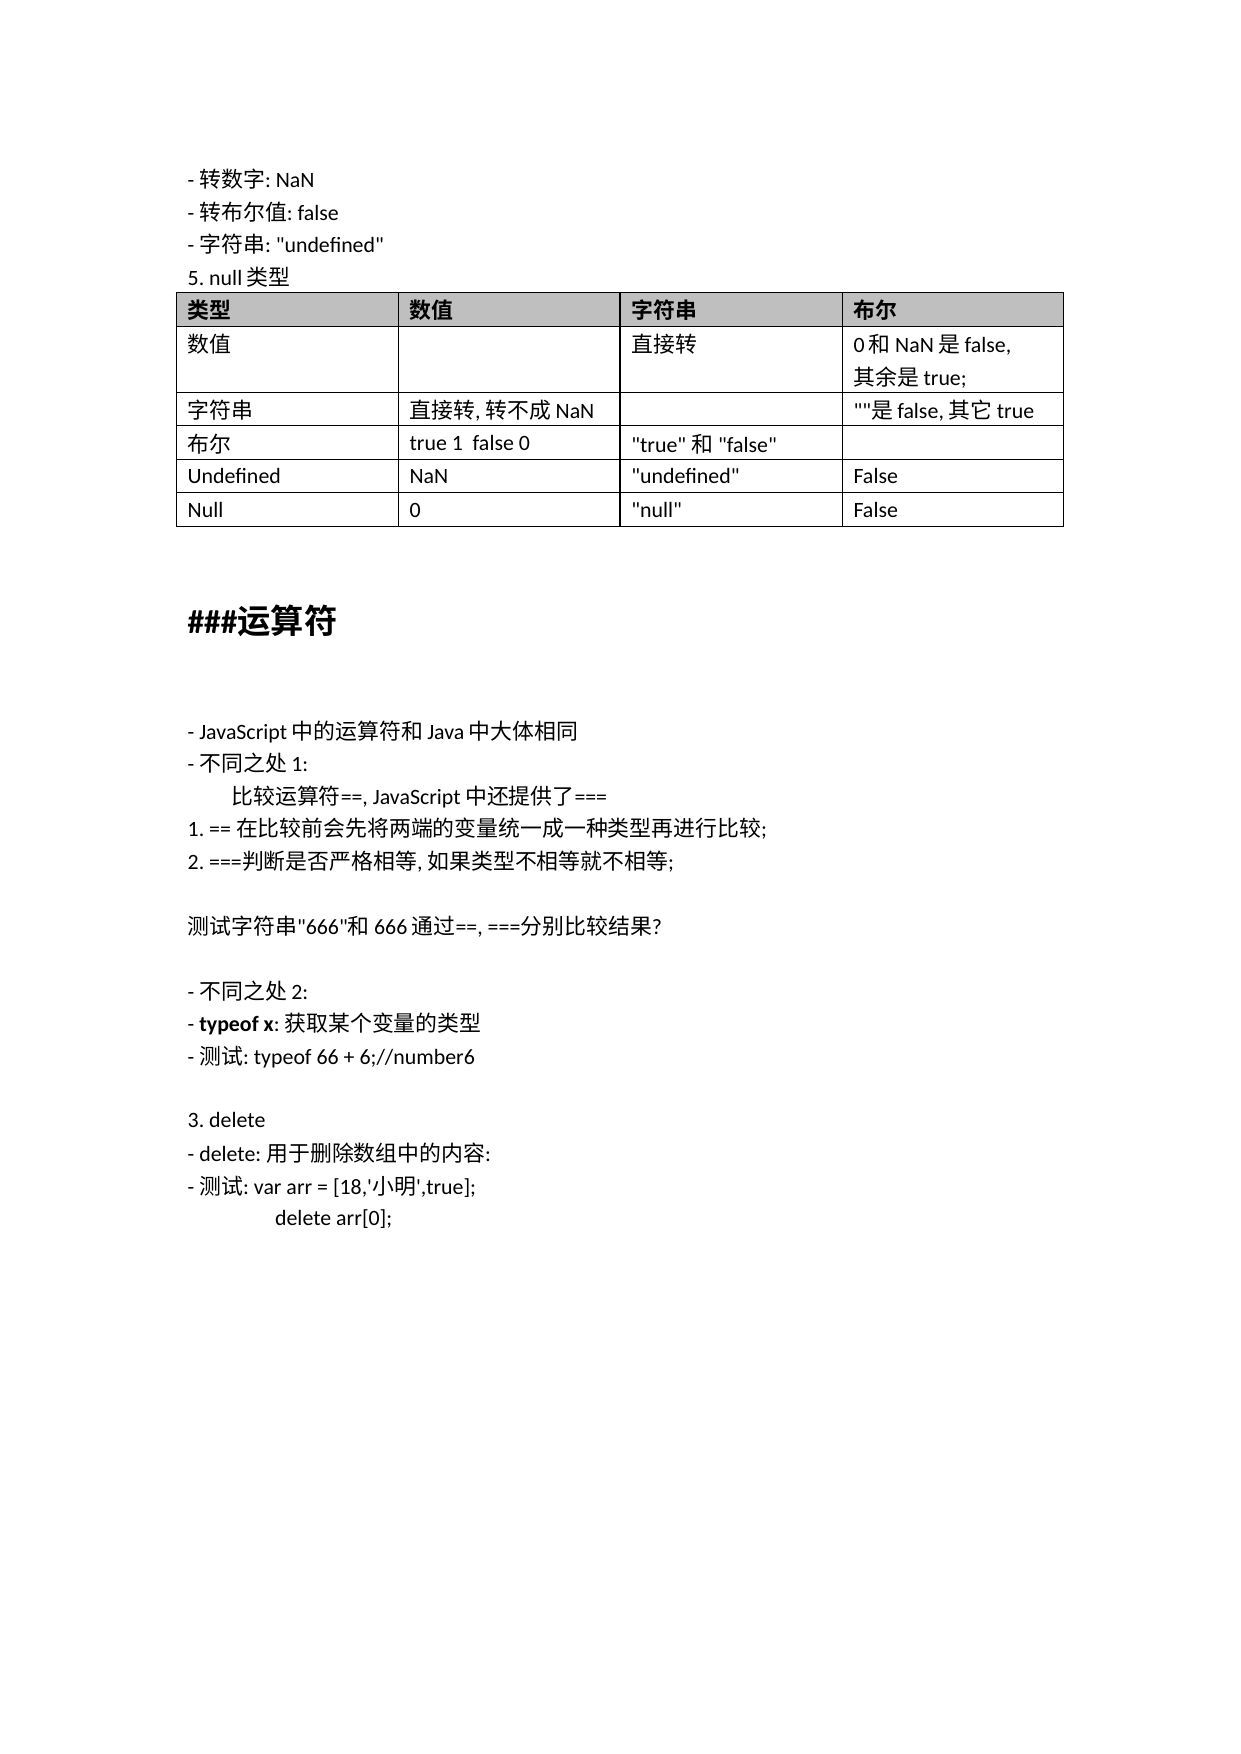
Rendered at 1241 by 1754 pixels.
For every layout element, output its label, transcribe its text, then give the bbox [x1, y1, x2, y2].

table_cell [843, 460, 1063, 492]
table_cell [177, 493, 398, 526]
text 3. delete [187, 1103, 1053, 1136]
subtitle ###运算符 [187, 586, 1053, 651]
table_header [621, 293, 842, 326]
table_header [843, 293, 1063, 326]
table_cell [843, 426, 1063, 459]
text delete arr[0]; [187, 1201, 1053, 1233]
text 比较运算符==, JavaScript中还提供了=== [187, 778, 1053, 811]
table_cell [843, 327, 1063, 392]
text - JavaScript中的运算符和Java中大体相同 [187, 713, 1053, 746]
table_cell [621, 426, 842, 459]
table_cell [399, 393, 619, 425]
text - 不同之处2: [187, 973, 1053, 1006]
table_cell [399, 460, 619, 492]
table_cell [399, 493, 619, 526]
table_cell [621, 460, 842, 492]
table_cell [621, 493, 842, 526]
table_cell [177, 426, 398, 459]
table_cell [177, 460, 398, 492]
text - 字符串: "undefined" [187, 227, 1053, 259]
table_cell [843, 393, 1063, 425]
text 1. == 在比较前会先将两端的变量统一成一种类型再进行比较; [187, 811, 1053, 843]
text 2. ===判断是否严格相等, 如果类型不相等就不相等; [187, 843, 1053, 876]
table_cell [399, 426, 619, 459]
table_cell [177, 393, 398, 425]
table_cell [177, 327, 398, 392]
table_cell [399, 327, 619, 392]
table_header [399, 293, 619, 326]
text - typeof x: 获取某个变量的类型 [187, 1006, 1053, 1038]
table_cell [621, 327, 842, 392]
text - 转布尔值: false [187, 194, 1053, 227]
text - 转数字: NaN [187, 162, 1053, 194]
text 测试字符串"666"和666通过==, ===分别比较结果? [187, 908, 1053, 941]
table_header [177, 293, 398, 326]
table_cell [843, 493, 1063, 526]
text - 不同之处1: [187, 746, 1053, 778]
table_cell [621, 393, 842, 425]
text - 测试: var arr = [18,'小明',true]; [187, 1168, 1053, 1201]
text - delete: 用于删除数组中的内容: [187, 1136, 1053, 1168]
text 5. null类型 [187, 259, 1053, 292]
text - 测试: typeof 66 + 6;//number6 [187, 1038, 1053, 1071]
